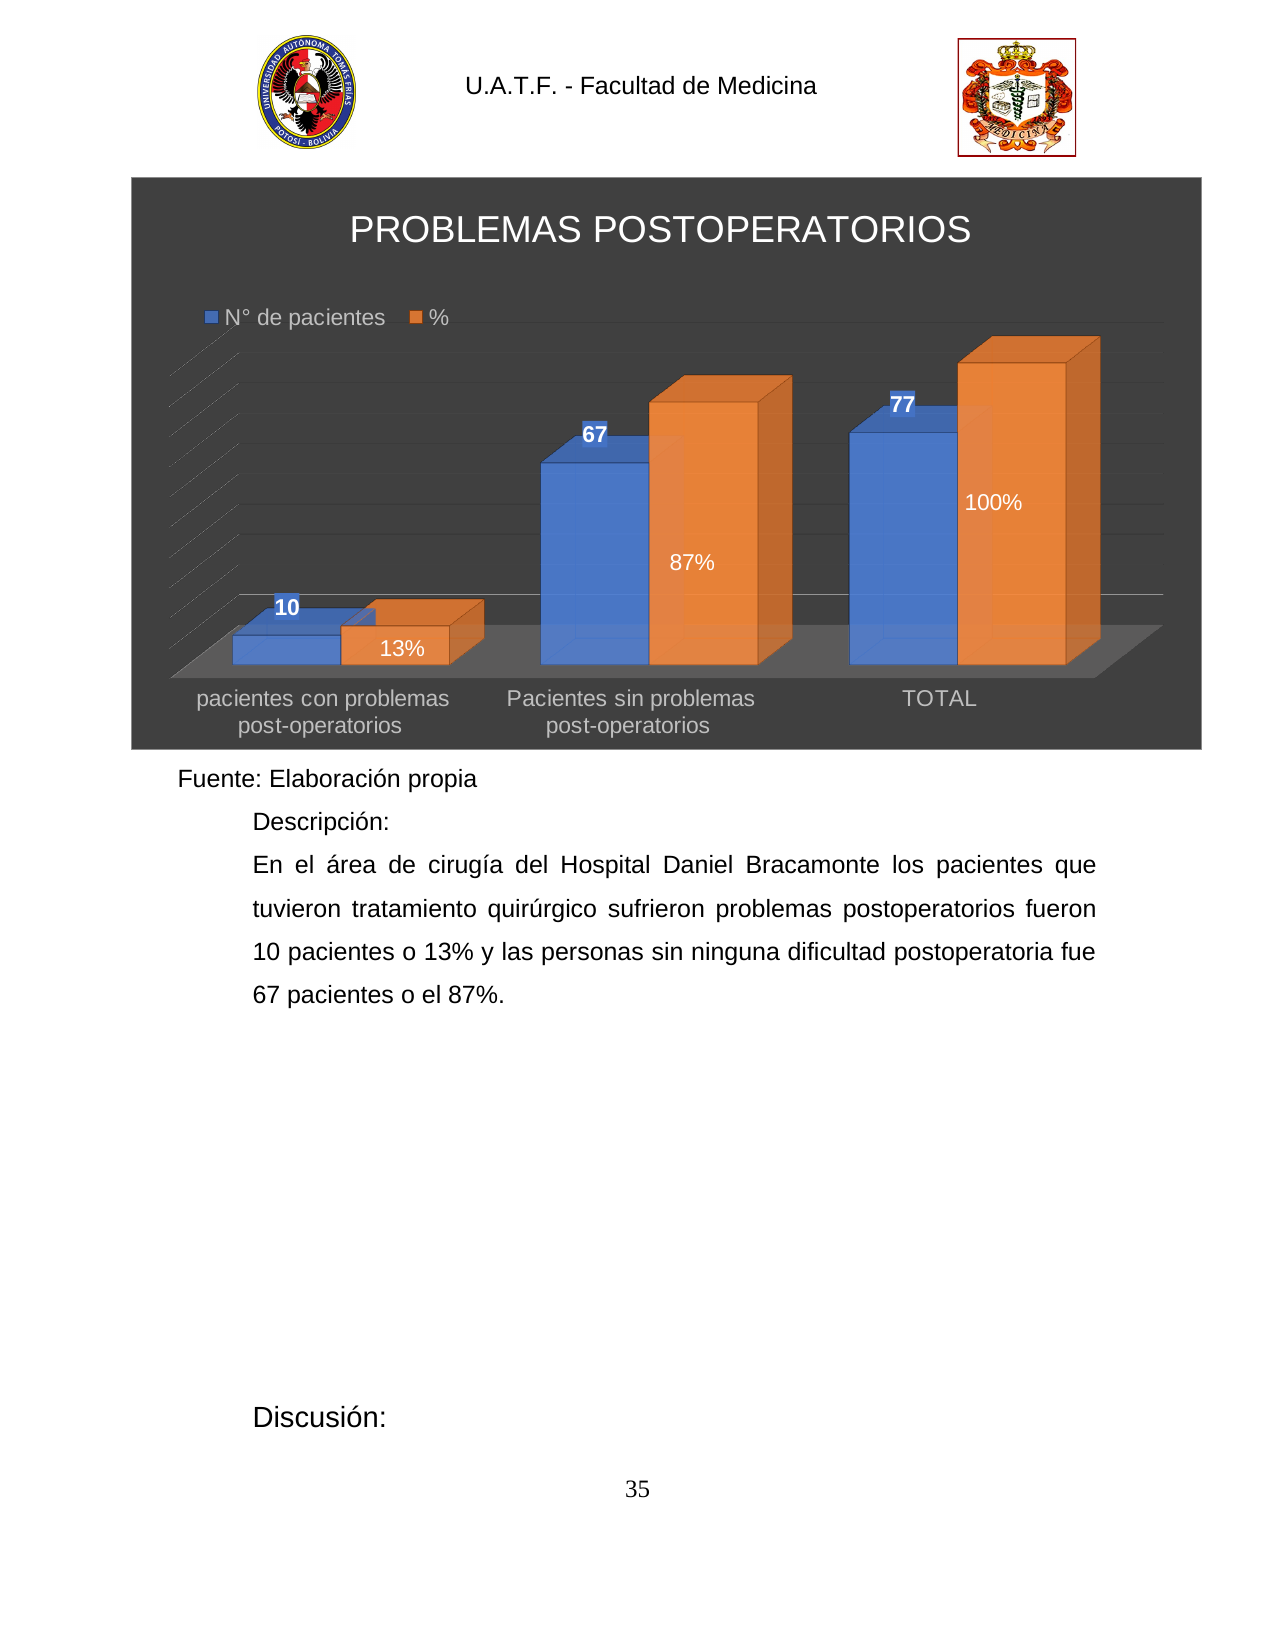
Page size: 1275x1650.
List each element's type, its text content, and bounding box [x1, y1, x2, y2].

picture [257, 35, 356, 149]
text Descripción: [252, 807, 1098, 836]
text En el área de cirugía del Hospital Daniel Bracamonte los pacientes que tuvieron tratamiento quirúrgico sufrieron problemas postoperatorios fueron 10 pacientes o 13% y las personas sin ninguna dificultad postoperatoria fue 67 pacientes o el 87%. [252, 851, 1098, 1009]
text Fuente: Elaboración propia [177, 750, 1098, 793]
subtitle Discusión: [252, 1400, 1098, 1433]
picture [957, 38, 1077, 157]
